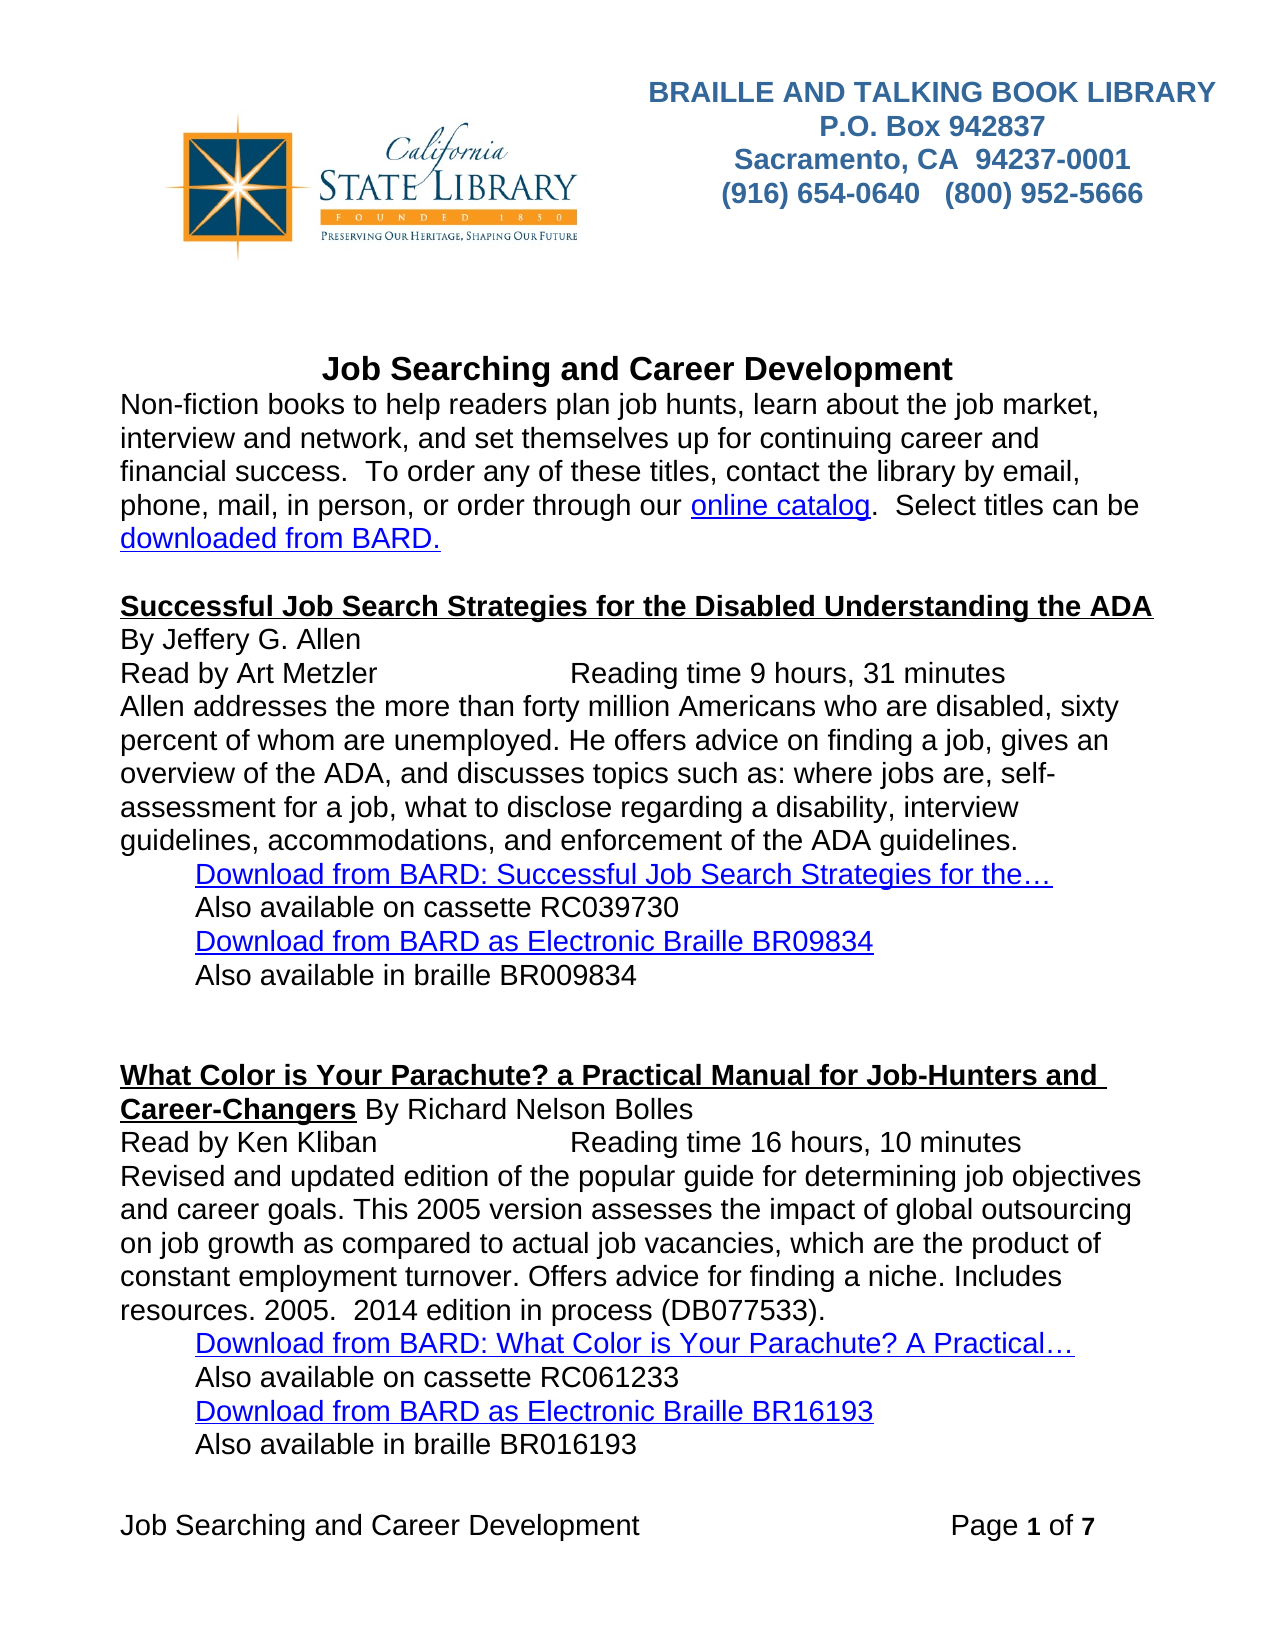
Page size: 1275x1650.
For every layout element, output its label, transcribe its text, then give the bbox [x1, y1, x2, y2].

text BRAILLE AND TALKING BOOK LIBRARY [645, 75, 1220, 108]
text Download from BARD: Successful Job Search Strategies for the… [120, 857, 1155, 891]
text Sacramento, CA 94237-0001 [645, 142, 1220, 176]
text Download from BARD: What Color is Your Parachute? A Practical… [120, 1327, 1155, 1360]
text Successful Job Search Strategies for the Disabled Understanding the ADA By Jeffery G. Allen [120, 589, 1155, 656]
text Allen addresses the more than forty million Americans who are disabled, sixty percent of whom are unemployed. He offers advice on finding a job, gives an overview of the ADA, and discusses topics such as: where jobs are, self-assessment for a job, what to disclose regarding a disability, interview guidelines, accommodations, and enforcement of the ADA guidelines. [120, 689, 1155, 857]
text Read by Art Metzler Reading time 9 hours, 31 minutes [120, 656, 1155, 689]
text Revised and updated edition of the popular guide for determining job objectives and career goals. This 2005 version assesses the impact of global outsourcing on job growth as compared to actual job vacancies, which are the product of constant employment turnover. Offers advice for finding a niche. Includes resources. 2005. 2014 edition in process (DB077533). [120, 1159, 1155, 1327]
subtitle Job Searching and Career Development [120, 349, 1155, 387]
picture [148, 75, 599, 299]
text P.O. Box 942837 [645, 108, 1220, 142]
text Also available in braille BR009834 [120, 958, 1155, 991]
text Read by Ken Kliban Reading time 16 hours, 10 minutes [120, 1125, 1155, 1159]
text Also available in braille BR016193 [120, 1427, 1155, 1461]
text Download from BARD as Electronic Braille BR16193 [120, 1394, 1155, 1427]
text Also available on cassette RC039730 [120, 891, 1155, 924]
text Non-fiction books to help readers plan job hunts, learn about the job market, interview and network, and set themselves up for continuing career and financial success. To order any of these titles, contact the library by email, phone, mail, in person, or order through our online catalog. Select titles can be downloaded from BARD. [120, 387, 1155, 555]
text (916) 654-0640 (800) 952-5666 [645, 176, 1220, 209]
text What Color is Your Parachute? a Practical Manual for Job-Hunters and Career-Changers By Richard Nelson Bolles [120, 1058, 1155, 1125]
text Also available on cassette RC061233 [120, 1360, 1155, 1394]
text Download from BARD as Electronic Braille BR09834 [120, 924, 1155, 958]
